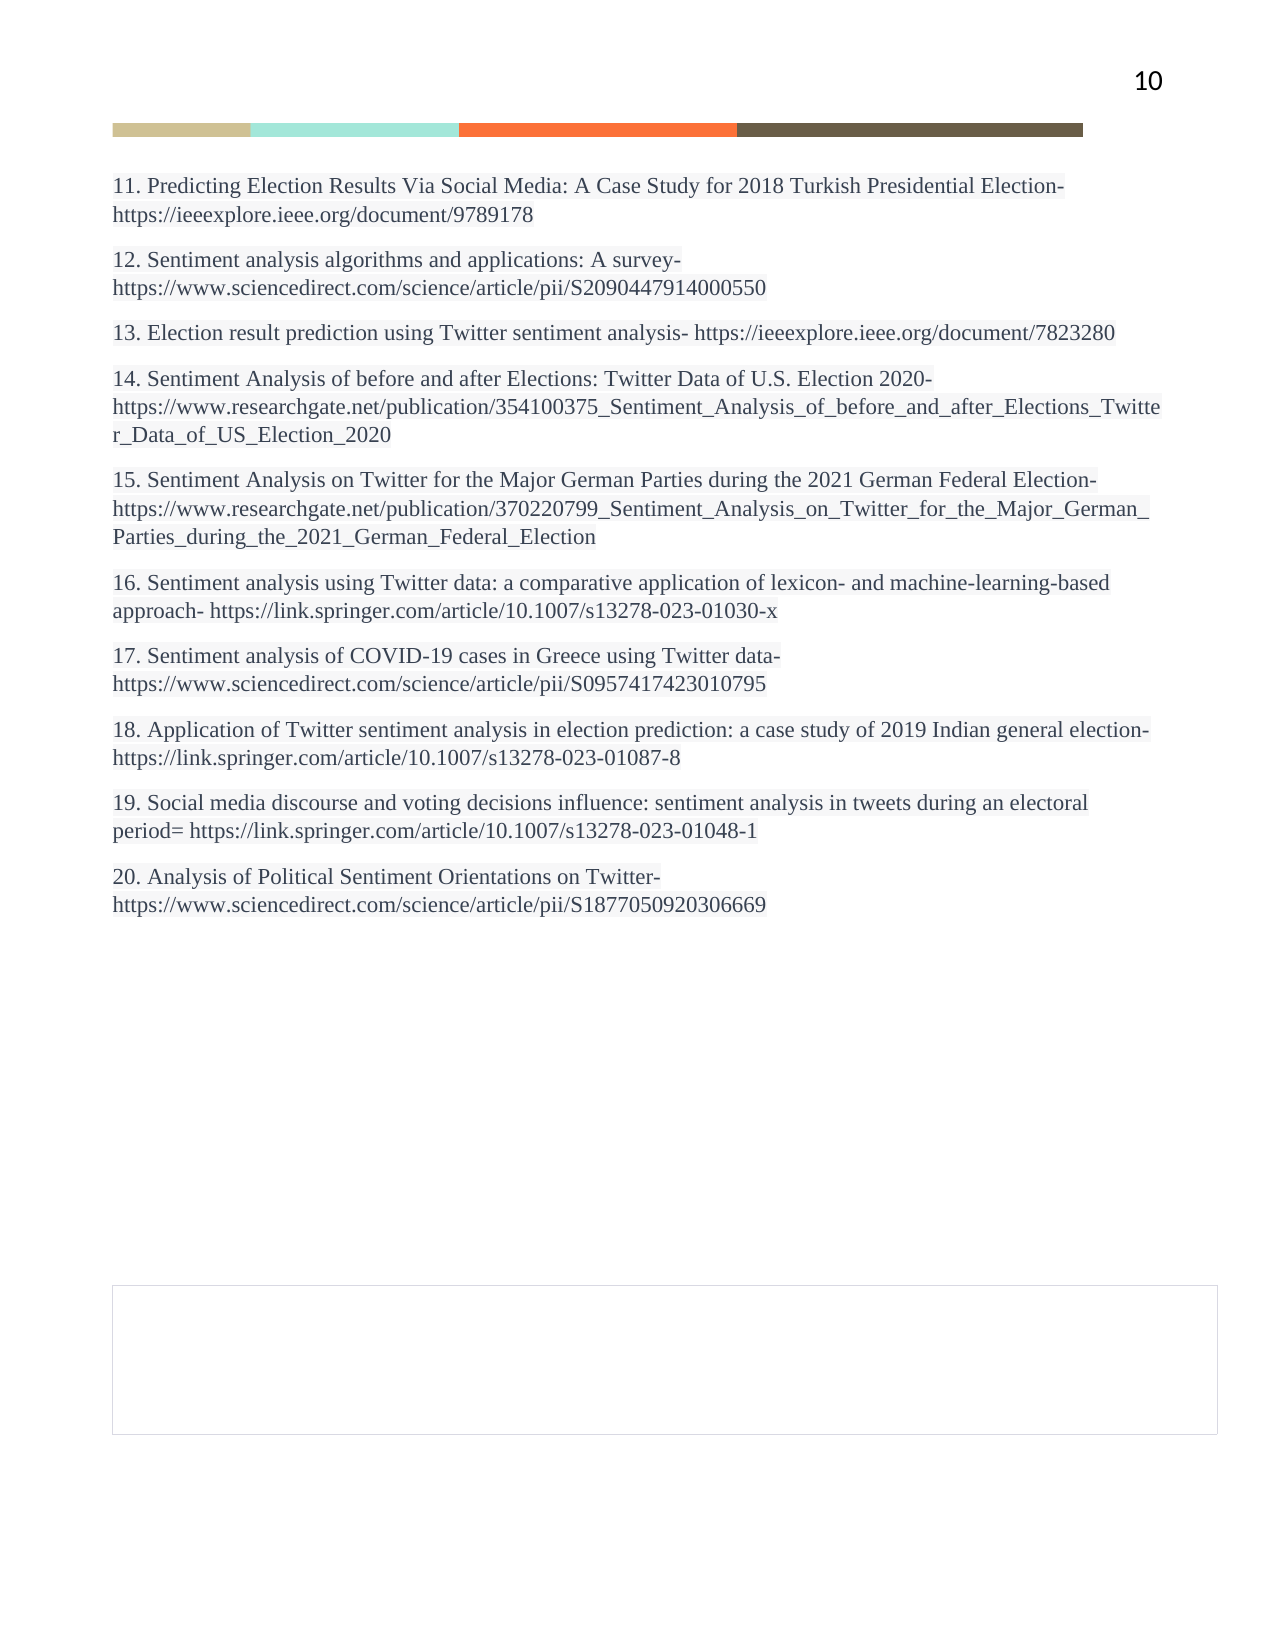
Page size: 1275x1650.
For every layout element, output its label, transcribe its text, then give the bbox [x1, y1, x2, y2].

text 13. Election result prediction using Twitter sentiment analysis- https://ieeexplore.ieee.org/document/7823280 [112, 319, 1162, 346]
text 20. Analysis of Political Sentiment Orientations on Twitter- https://www.sciencedirect.com/science/article/pii/S1877050920306669 [112, 863, 1162, 917]
text 14. Sentiment Analysis of before and after Elections: Twitter Data of U.S. Election 2020- https://www.researchgate.net/publication/354100375_Sentiment_Analysis_of_before_and_after_Elections_Twitter_Data_of_US_Election_2020 [112, 414, 1162, 448]
text 14. Sentiment Analysis of before and after Elections: Twitter Data of U.S. Election 2020- https://www.researchgate.net/publication/354100375_Sentiment_Analysis_of_before_and_after_Elections_Twitter_Data_of_US_Election_2020 [112, 364, 1162, 398]
text 18. Application of Twitter sentiment analysis in election prediction: a case study of 2019 Indian general election- https://link.springer.com/article/10.1007/s13278-023-01087-8 [112, 716, 1162, 770]
picture [112, 123, 1083, 137]
text 12. Sentiment analysis algorithms and applications: A survey- https://www.sciencedirect.com/science/article/pii/S2090447914000550 [112, 246, 1162, 301]
text 16. Sentiment analysis using Twitter data: a comparative application of lexicon- and machine-learning-based approach- https://link.springer.com/article/10.1007/s13278-023-01030-x [112, 568, 1162, 623]
text 15. Sentiment Analysis on Twitter for the Major German Parties during the 2021 German Federal Election- https://www.researchgate.net/publication/370220799_Sentiment_Analysis_on_Twitter_for_the_Major_German_Parties_during_the_2021_German_Federal_Election [112, 467, 1162, 550]
text 11. Predicting Election Results Via Social Media: A Case Study for 2018 Turkish Presidential Election- https://ieeexplore.ieee.org/document/9789178 [112, 172, 1162, 227]
text 17. Sentiment analysis of COVID-19 cases in Greece using Twitter data- https://www.sciencedirect.com/science/article/pii/S0957417423010795 [112, 642, 1162, 697]
text 19. Social media discourse and voting decisions influence: sentiment analysis in tweets during an electoral period= https://link.springer.com/article/10.1007/s13278-023-01048-1 [112, 789, 1162, 844]
